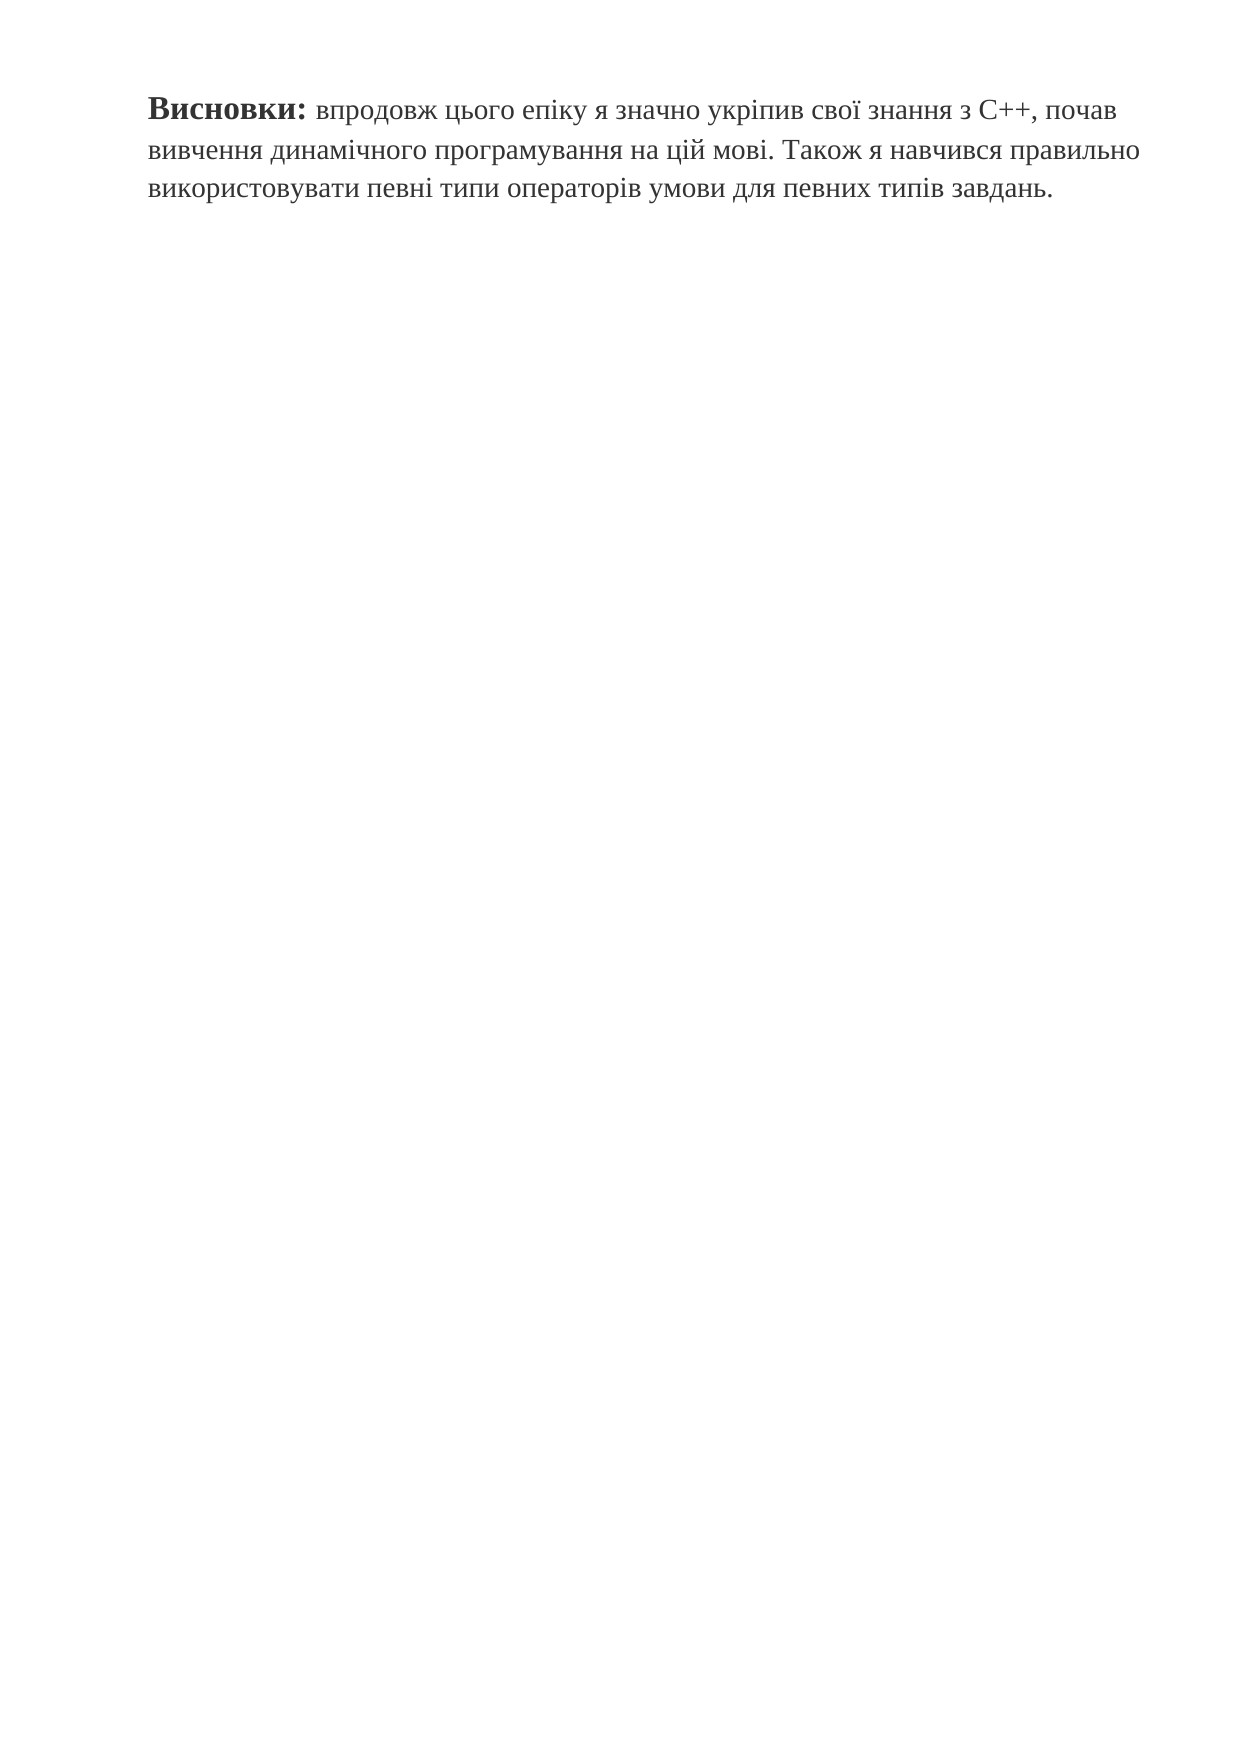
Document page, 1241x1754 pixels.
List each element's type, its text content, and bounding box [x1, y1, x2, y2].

text Висновки: впродовж цього епіку я значно укріпив свої знання з С++, почав вивчення динамічного програмування на цій мові. Також я навчився правильно використовувати певні типи операторів умови для певних типів завдань. [148, 88, 1152, 204]
